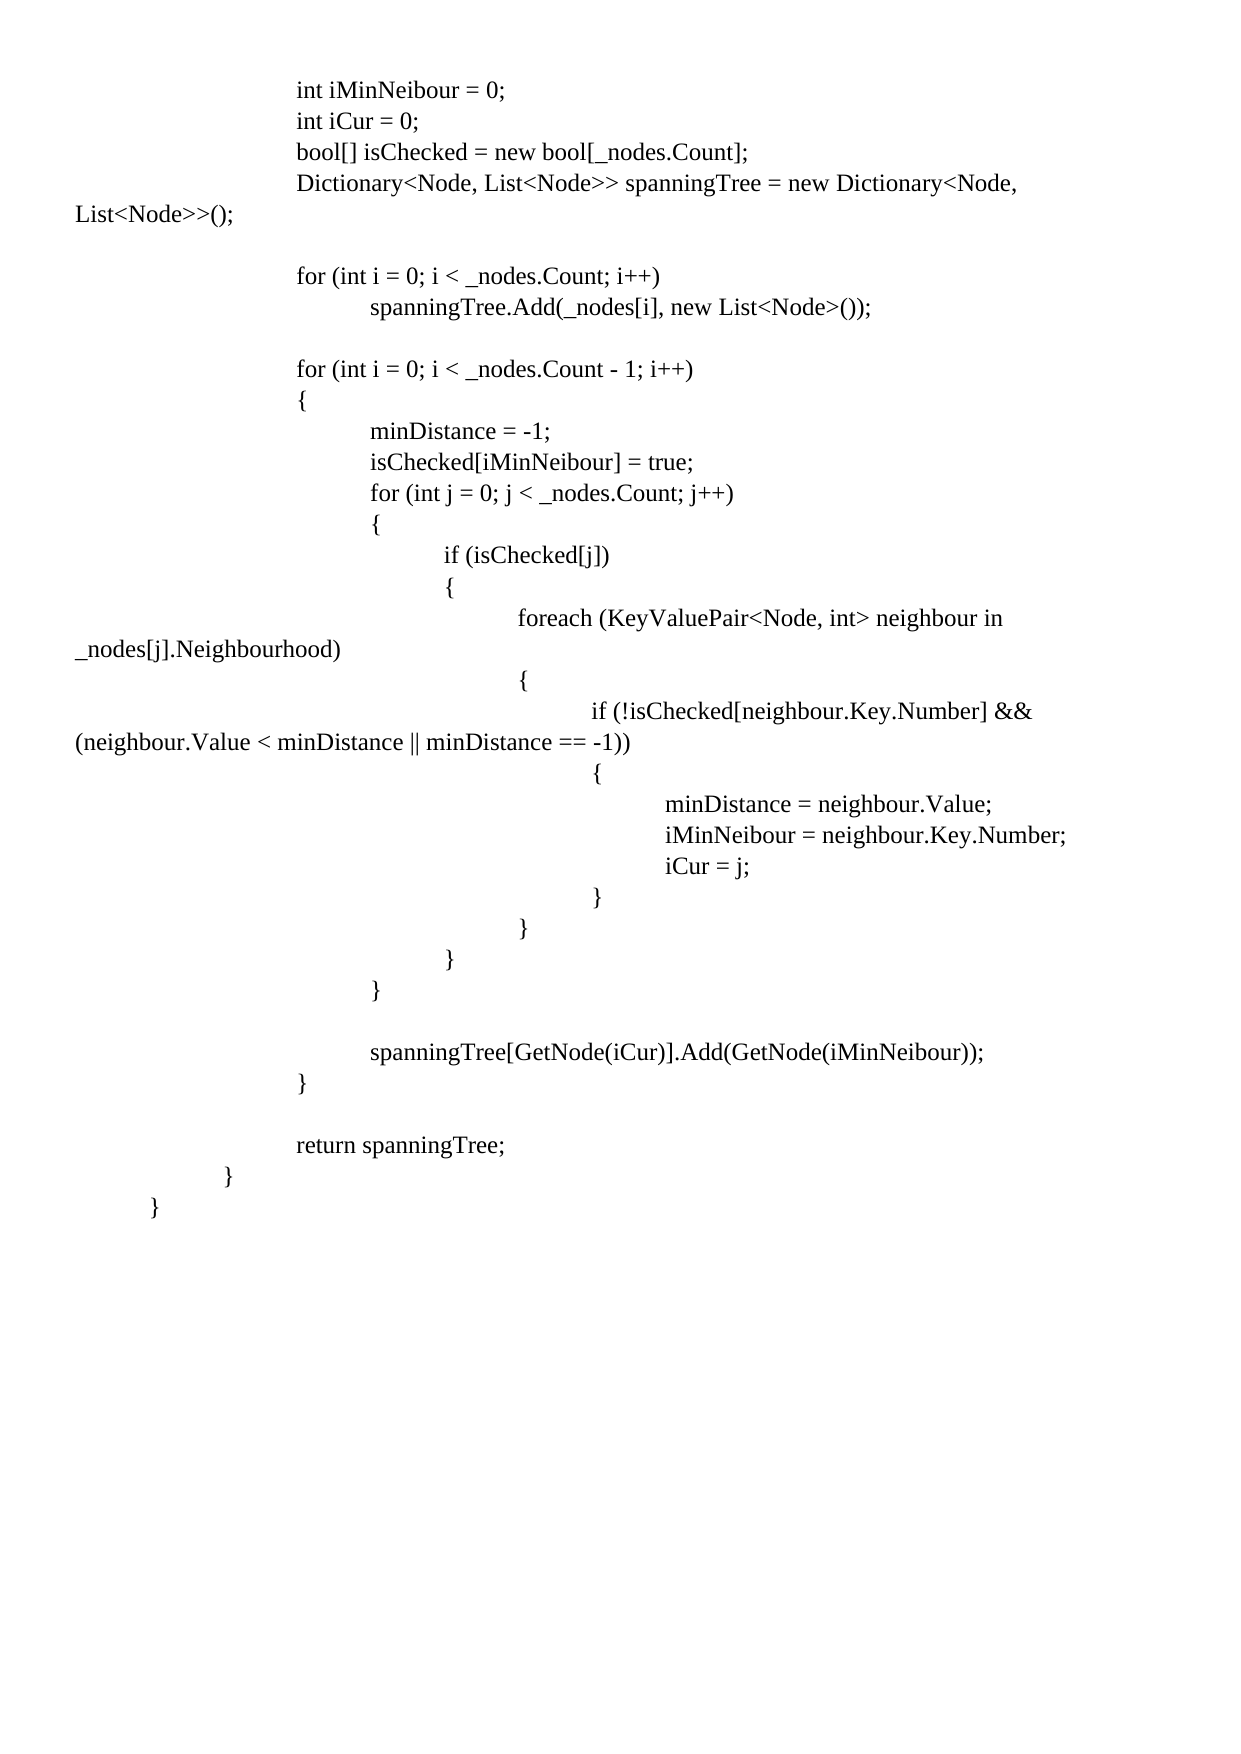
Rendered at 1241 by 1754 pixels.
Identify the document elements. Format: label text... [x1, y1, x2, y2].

text iCur = j; [75, 851, 1165, 880]
text } [75, 1161, 1165, 1190]
text { [75, 572, 1165, 600]
text if (!isChecked[neighbour.Key.Number] && (neighbour.Value < minDistance || minDistance == -1)) [75, 696, 1165, 756]
text spanningTree[GetNode(iCur)].Add(GetNode(iMinNeibour)); [75, 1037, 1165, 1066]
text } [75, 975, 1165, 1004]
text Dictionary<Node, List<Node>> spanningTree = new Dictionary<Node, List<Node>>(); [75, 168, 1165, 228]
text if (isChecked[j]) [75, 541, 1165, 569]
text minDistance = -1; [75, 416, 1165, 445]
text { [75, 385, 1165, 414]
text return spanningTree; [75, 1130, 1165, 1159]
text for (int j = 0; j < _nodes.Count; j++) [75, 478, 1165, 507]
text } [75, 913, 1165, 942]
text for (int i = 0; i < _nodes.Count - 1; i++) [75, 354, 1165, 383]
text } [75, 1192, 1165, 1221]
text spanningTree.Add(_nodes[i], new List<Node>()); [75, 292, 1165, 321]
text { [75, 758, 1165, 787]
text } [75, 882, 1165, 911]
text { [75, 509, 1165, 538]
text bool[] isChecked = new bool[_nodes.Count]; [75, 137, 1165, 166]
text } [75, 1068, 1165, 1097]
text minDistance = neighbour.Value; [75, 789, 1165, 818]
text int iCur = 0; [75, 106, 1165, 135]
text iMinNeibour = neighbour.Key.Number; [75, 820, 1165, 849]
text } [75, 944, 1165, 973]
text for (int i = 0; i < _nodes.Count; i++) [75, 261, 1165, 290]
text foreach (KeyValuePair<Node, int> neighbour in _nodes[j].Neighbourhood) [75, 603, 1165, 662]
text isChecked[iMinNeibour] = true; [75, 447, 1165, 476]
text int iMinNeibour = 0; [75, 75, 1165, 104]
text { [75, 665, 1165, 693]
